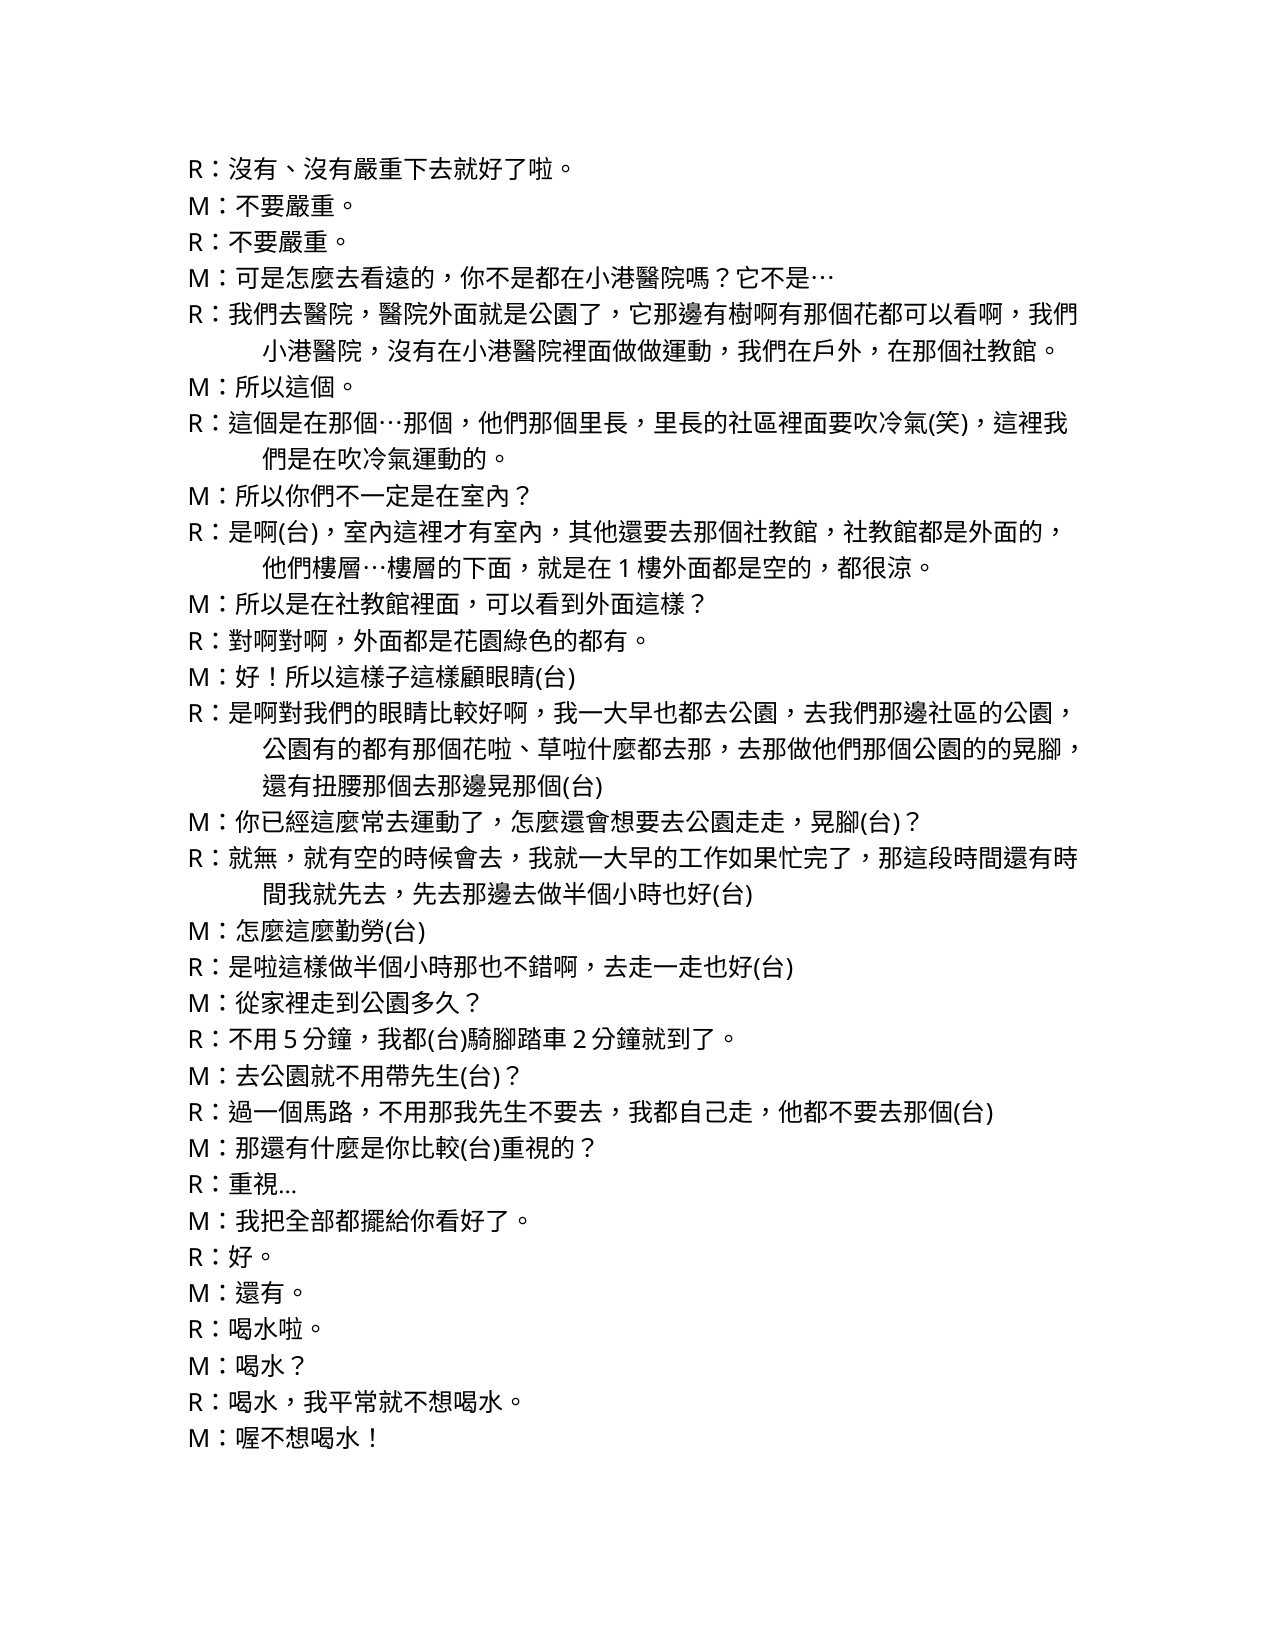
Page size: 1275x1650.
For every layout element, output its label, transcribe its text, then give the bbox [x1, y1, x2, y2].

text M：去公園就不用帶先生(台)？ [187, 1056, 1087, 1092]
text M：好！所以這樣子這樣顧眼睛(台) [187, 657, 1087, 694]
text R：喝水，我平常就不想喝水。 [187, 1382, 1087, 1419]
text M：所以你們不一定是在室內？ [187, 476, 1087, 512]
text M：所以是在社教館裡面，可以看到外面這樣？ [187, 585, 1087, 621]
text M：可是怎麼去看遠的，你不是都在小港醫院嗎？它不是… [187, 259, 1087, 295]
text R：喝水啦。 [187, 1310, 1087, 1346]
text M：我把全部都擺給你看好了。 [187, 1201, 1087, 1237]
text R：是啊(台)，室內這裡才有室內，其他還要去那個社教館，社教館都是外面的，他們樓層…樓層的下面，就是在1樓外面都是空的，都很涼。 [187, 512, 1087, 585]
text M：喔不想喝水！ [187, 1419, 1087, 1455]
text M：怎麼這麼勤勞(台) [187, 911, 1087, 947]
text R：沒有、沒有嚴重下去就好了啦。 [187, 150, 1087, 186]
text R：就無，就有空的時候會去，我就一大早的工作如果忙完了，那這段時間還有時間我就先去，先去那邊去做半個小時也好(台) [187, 839, 1087, 911]
text M：那還有什麼是你比較(台)重視的？ [187, 1129, 1087, 1165]
text R：過一個馬路，不用那我先生不要去，我都自己走，他都不要去那個(台) [187, 1092, 1087, 1129]
text R：好。 [187, 1237, 1087, 1274]
text R：對啊對啊，外面都是花園綠色的都有。 [187, 621, 1087, 657]
text R：不用5分鐘，我都(台)騎腳踏車2分鐘就到了。 [187, 1020, 1087, 1056]
text M：喝水？ [187, 1346, 1087, 1382]
text R：我們去醫院，醫院外面就是公園了，它那邊有樹啊有那個花都可以看啊，我們小港醫院，沒有在小港醫院裡面做做運動，我們在戶外，在那個社教館。 [187, 295, 1087, 367]
text M：你已經這麼常去運動了，怎麼還會想要去公園走走，晃腳(台)？ [187, 802, 1087, 839]
text R：是啊對我們的眼睛比較好啊，我一大早也都去公園，去我們那邊社區的公園，公園有的都有那個花啦、草啦什麼都去那，去那做他們那個公園的的晃腳，還有扭腰那個去那邊晃那個(台) [187, 694, 1087, 802]
text M：不要嚴重。 [187, 186, 1087, 222]
text M：還有。 [187, 1274, 1087, 1310]
text R：重視... [187, 1165, 1087, 1201]
text R：是啦這樣做半個小時那也不錯啊，去走一走也好(台) [187, 947, 1087, 984]
text R：這個是在那個…那個，他們那個里長，里長的社區裡面要吹冷氣(笑)，這裡我們是在吹冷氣運動的。 [187, 404, 1087, 476]
text R：不要嚴重。 [187, 222, 1087, 259]
text M：從家裡走到公園多久？ [187, 984, 1087, 1020]
text M：所以這個。 [187, 367, 1087, 404]
